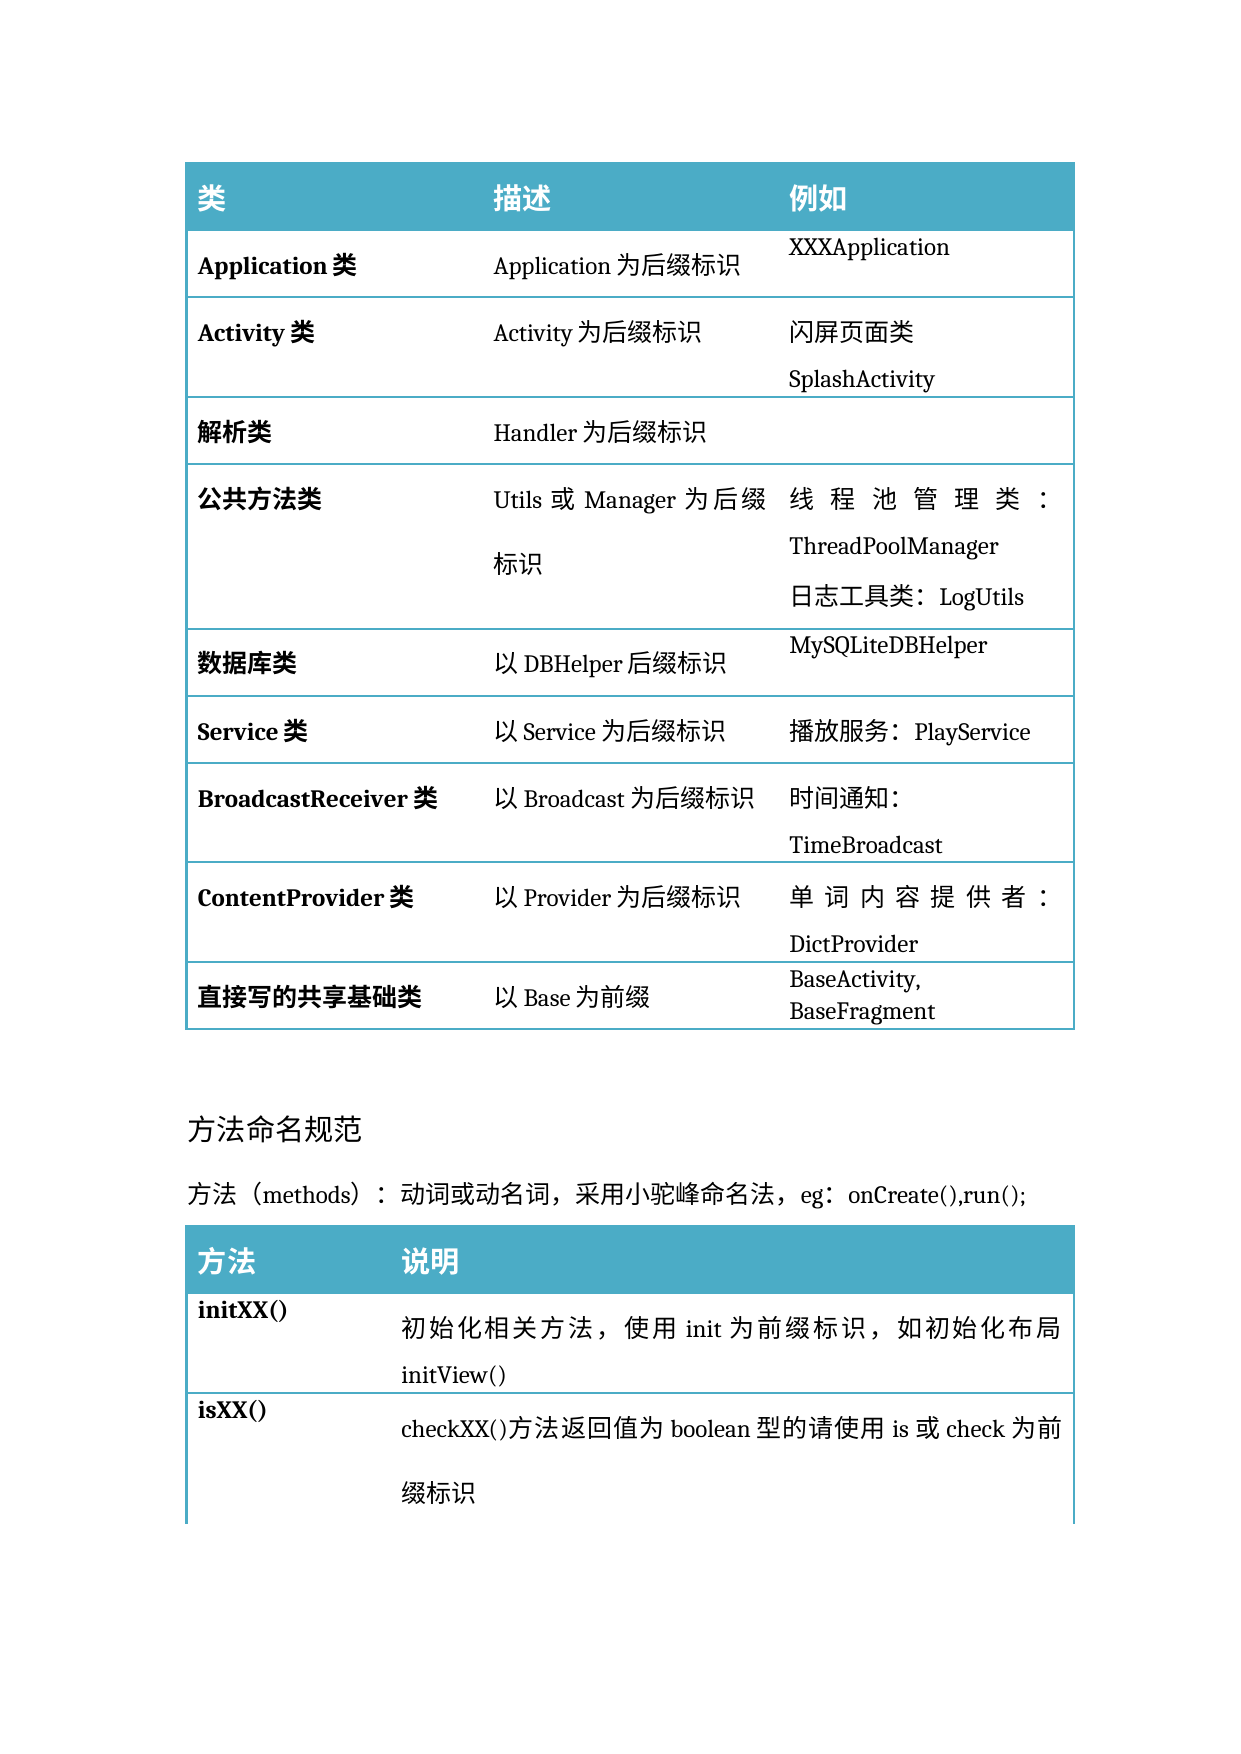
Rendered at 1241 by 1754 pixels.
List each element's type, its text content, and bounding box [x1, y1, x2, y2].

table_cell initXX() [188, 1294, 390, 1392]
table_cell 线程池管理类：ThreadPoolManager 日志工具类：LogUtils [778, 465, 1073, 627]
table_header 类 [188, 164, 482, 229]
table_cell 单词内容提供者：DictProvider [778, 863, 1073, 961]
table_cell 公共方法类 [188, 465, 482, 627]
table_cell 解析类 [188, 398, 482, 463]
table_cell 以DBHelper后缀标识 [482, 630, 778, 694]
table_cell 初始化相关方法，使用init为前缀标识，如初始化布局initView() [390, 1294, 1073, 1392]
table_cell [778, 398, 1073, 463]
table_cell isXX() [188, 1394, 390, 1524]
table_cell checkXX()方法返回值为boolean型的请使用is或check为前缀标识 [390, 1394, 1073, 1524]
table_cell 以Base为前缀 [482, 963, 778, 1028]
table_cell Application为后缀标识 [482, 231, 778, 296]
table_cell 以Provider为后缀标识 [482, 863, 778, 961]
text 方法命名规范 [187, 1095, 1053, 1160]
table_cell BaseActivity, BaseFragment [778, 963, 1073, 1028]
table_cell 播放服务：PlayService [778, 697, 1073, 762]
table_cell BroadcastReceiver类 [188, 764, 482, 861]
table_cell 闪屏页面类 SplashActivity [778, 298, 1073, 396]
table_cell XXXApplication [778, 231, 1073, 296]
table_cell 时间通知： TimeBroadcast [778, 764, 1073, 861]
table_cell Utils或Manager为后缀标识 [482, 465, 778, 627]
text 方法（methods）：动词或动名词，采用小驼峰命名法，eg：onCreate(),run(); [187, 1160, 1053, 1225]
table_cell 数据库类 [188, 630, 482, 694]
table_cell 以Service为后缀标识 [482, 697, 778, 762]
table_header 描述 [482, 164, 778, 229]
table_cell Handler为后缀标识 [482, 398, 778, 463]
table_cell Application类 [188, 231, 482, 296]
table_cell Activity类 [188, 298, 482, 396]
table_cell ContentProvider类 [188, 863, 482, 961]
table_cell MySQLiteDBHelper [778, 630, 1073, 694]
table_cell 直接写的共享基础类 [188, 963, 482, 1028]
table_cell 以Broadcast为后缀标识 [482, 764, 778, 861]
table_cell Service类 [188, 697, 482, 762]
table_header 说明 [390, 1227, 1073, 1292]
table_header 方法 [188, 1227, 390, 1292]
table_cell Activity为后缀标识 [482, 298, 778, 396]
table_header 例如 [778, 164, 1073, 229]
